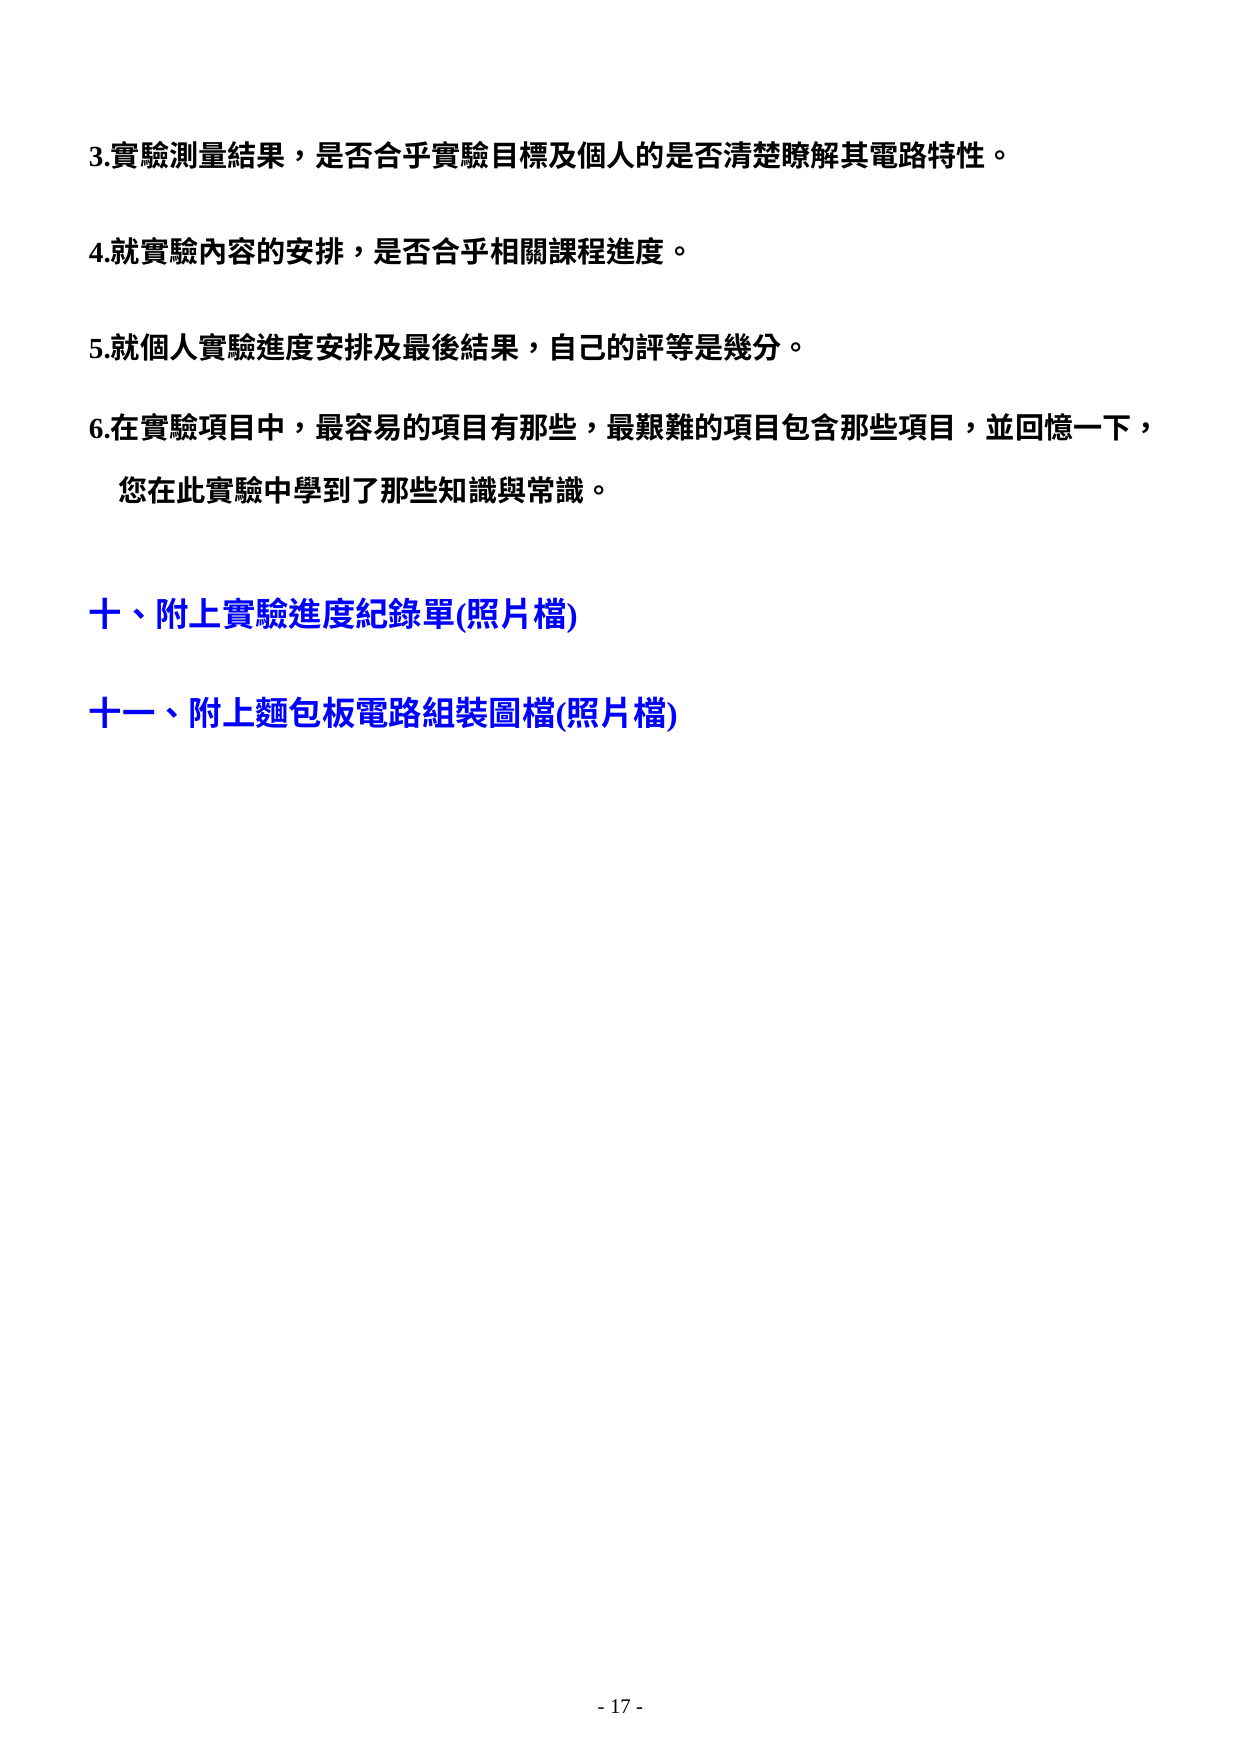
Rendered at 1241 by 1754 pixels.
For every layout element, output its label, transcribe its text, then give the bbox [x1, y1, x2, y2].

text 5.就個人實驗進度安排及最後結果，自己的評等是幾分。 [89, 308, 1152, 383]
text 6.在實驗項目中，最容易的項目有那些，最艱難的項目包含那些項目，並回憶一下，您在此實驗中學到了那些知識與常識。 [89, 404, 1152, 510]
text 十、附上實驗進度紀錄單(照片檔) [89, 588, 1152, 636]
text 4.就實驗內容的安排，是否合乎相關課程進度。 [89, 212, 1152, 287]
text 十一、附上麵包板電路組裝圖檔(照片檔) [89, 674, 1152, 749]
text 3.實驗測量結果，是否合乎實驗目標及個人的是否清楚瞭解其電路特性。 [89, 116, 1152, 191]
